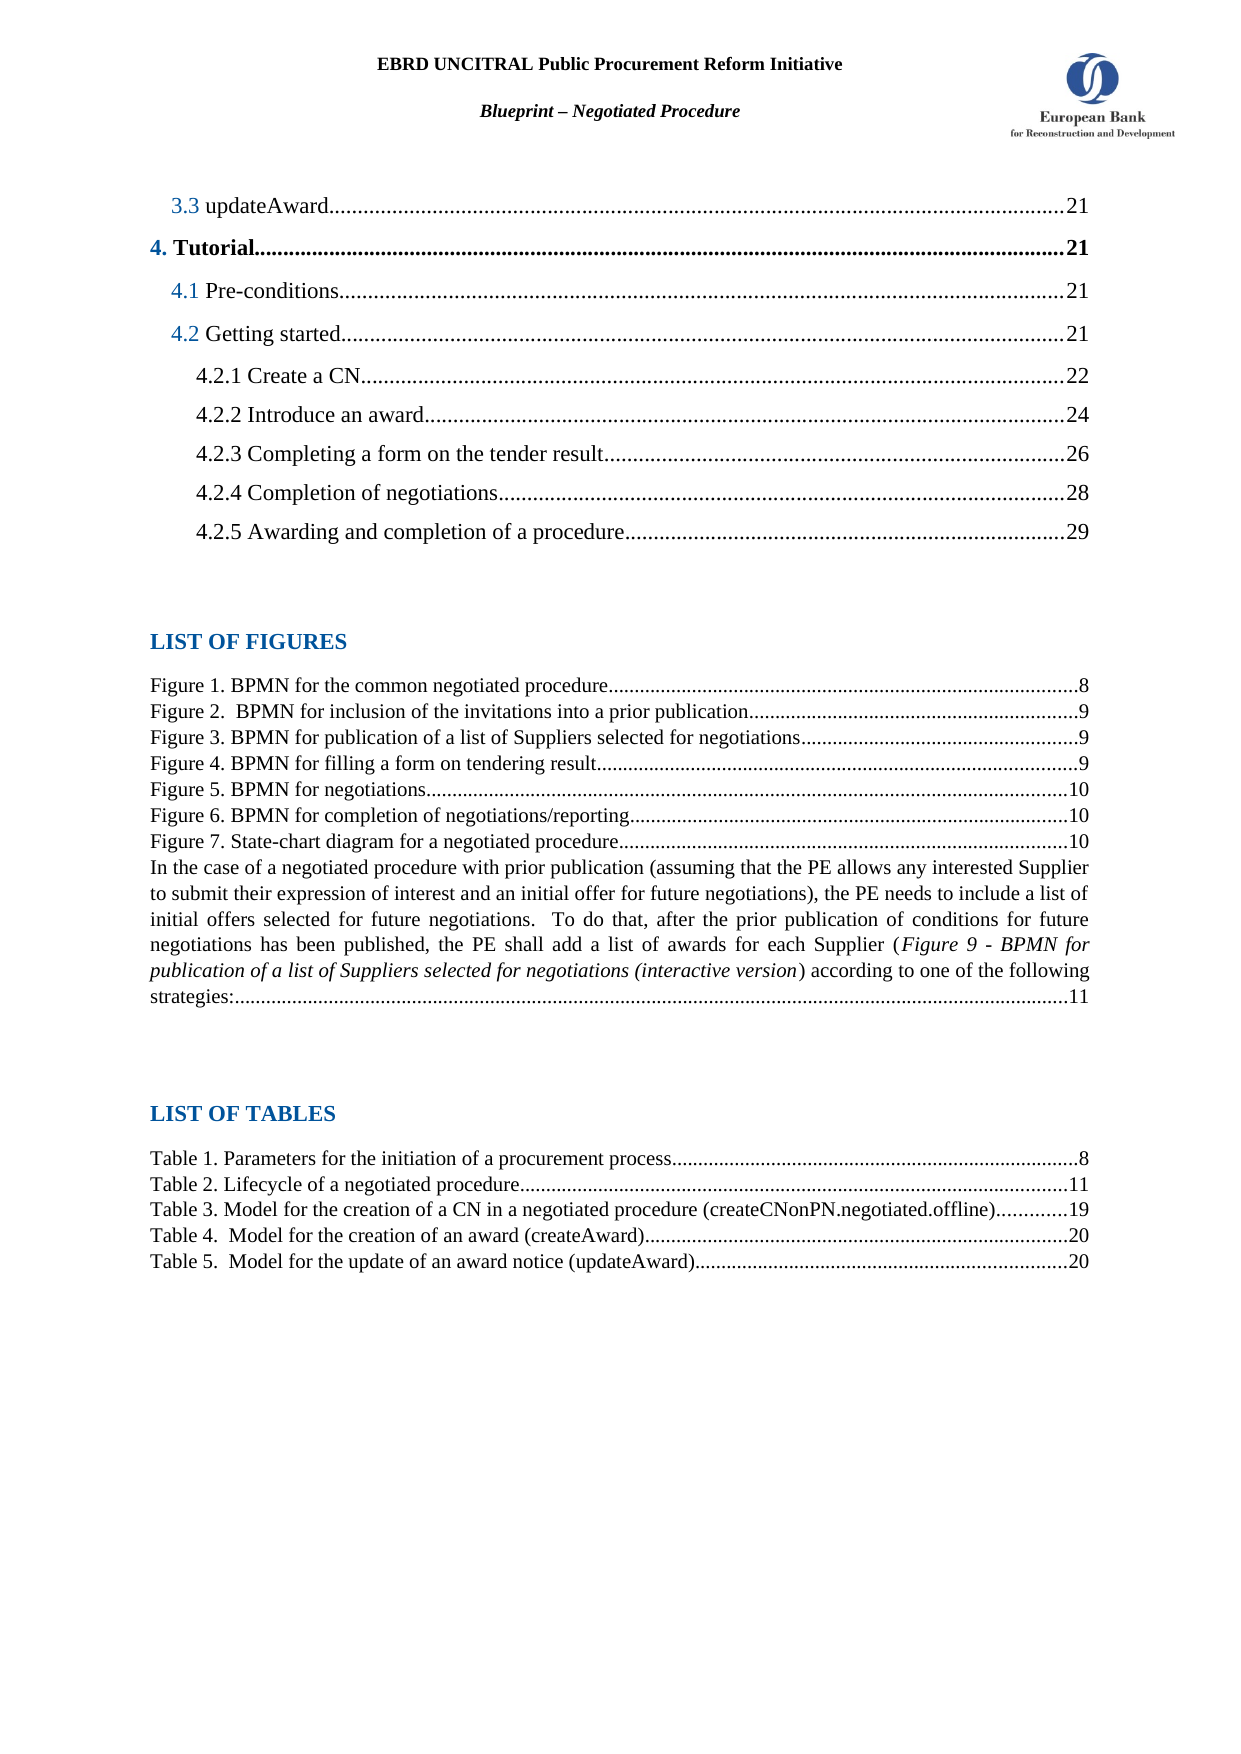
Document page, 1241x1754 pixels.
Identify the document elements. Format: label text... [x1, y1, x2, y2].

text Figure 3. BPMN for publication of a list of Suppliers selected for negotiations 9 [150, 725, 1090, 749]
text In the case of a negotiated procedure with prior publication (assuming that the PE allows any interested Supplier to submit their expression of interest and an initial offer for future negotiations), the PE needs to include a list of initial offers selected for future negotiations. To do that, after the prior publication of conditions for future negotiations has been published, the PE shall add a list of awards for each Supplier (Figure 9 - BPMN for publication of a list of Suppliers selected for negotiations (interactive version) according to one of the following strategies: 11 [150, 854, 1090, 1008]
text 4.1 Pre-conditions 21 [171, 277, 1090, 303]
text Table 3. Model for the creation of a CN in a negotiated procedure (createCNonPN.negotiated.offline) 19 [150, 1197, 1090, 1221]
text 4.2.5 Awarding and completion of a procedure 29 [196, 518, 1090, 544]
text Table 2. Lifecycle of a negotiated procedure 11 [150, 1171, 1090, 1196]
text 4. Tutorial 21 [150, 234, 1090, 261]
text Figure 5. BPMN for negotiations 10 [150, 777, 1090, 801]
text 4.2 Getting started 21 [171, 320, 1090, 346]
text Figure 4. BPMN for filling a form on tendering result 9 [150, 751, 1090, 775]
text Table 4. Model for the creation of an award (createAward) 20 [150, 1223, 1090, 1247]
text 4.2.3 Completing a form on the tender result 26 [196, 440, 1090, 467]
text Figure 2. BPMN for inclusion of the invitations into a prior publication 9 [150, 699, 1090, 723]
text 4.2.2 Introduce an award 24 [196, 401, 1090, 428]
text 4.2.4 Completion of negotiations 28 [196, 479, 1090, 506]
text 3.3 updateAward 21 [171, 192, 1090, 218]
picture [1010, 53, 1175, 139]
text 4.2.1 Create a CN 22 [196, 363, 1090, 389]
text LIST OF TABLES [150, 1100, 1090, 1127]
text Table 1. Parameters for the initiation of a procurement process 8 [150, 1146, 1090, 1169]
text Table 5. Model for the update of an award notice (updateAward) 20 [150, 1249, 1090, 1273]
text Figure 1. BPMN for the common negotiated procedure 8 [150, 673, 1090, 697]
text Figure 6. BPMN for completion of negotiations/reporting 10 [150, 803, 1090, 827]
text Figure 7. State-chart diagram for a negotiated procedure 10 [150, 829, 1090, 853]
text LIST OF FIGURES [150, 628, 1090, 654]
